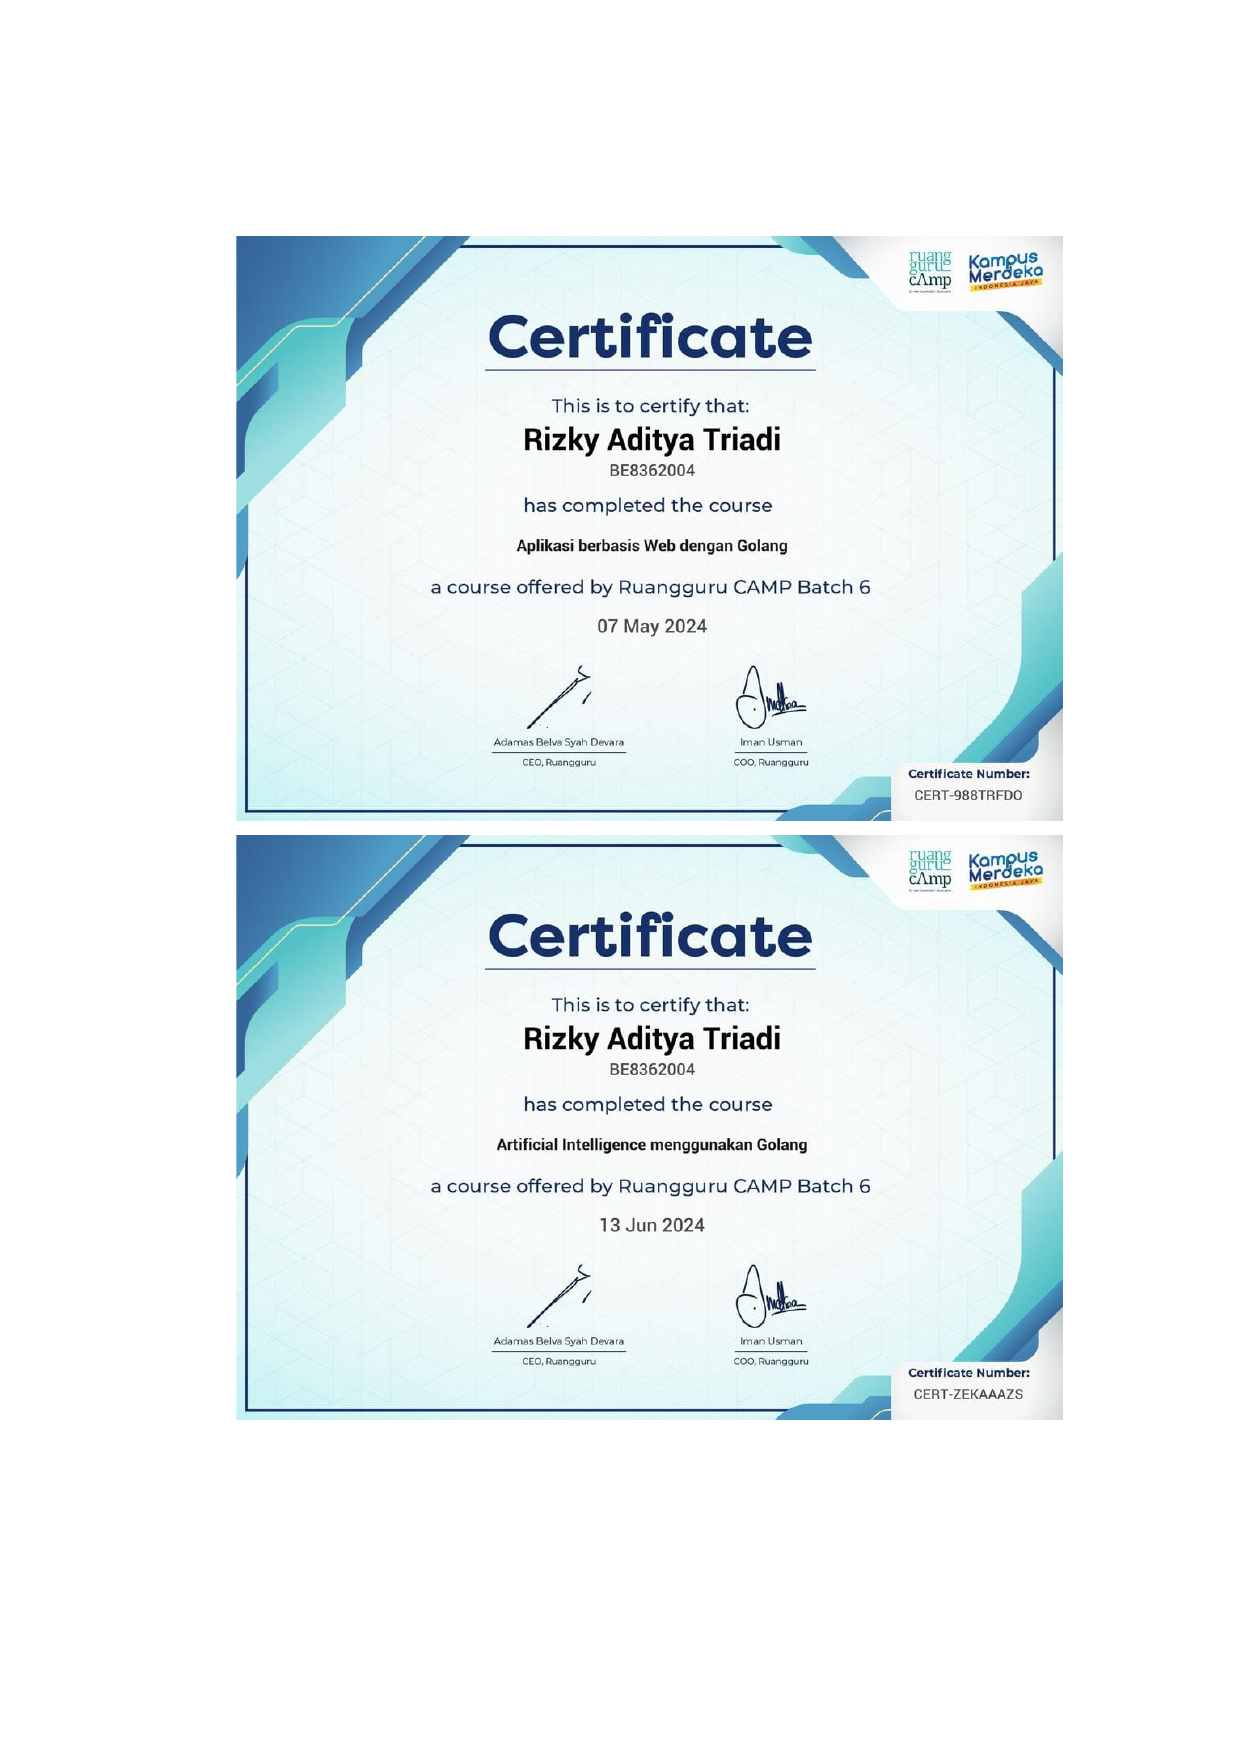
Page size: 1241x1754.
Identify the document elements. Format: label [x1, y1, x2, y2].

picture [236, 835, 1063, 1420]
picture [236, 236, 1063, 821]
